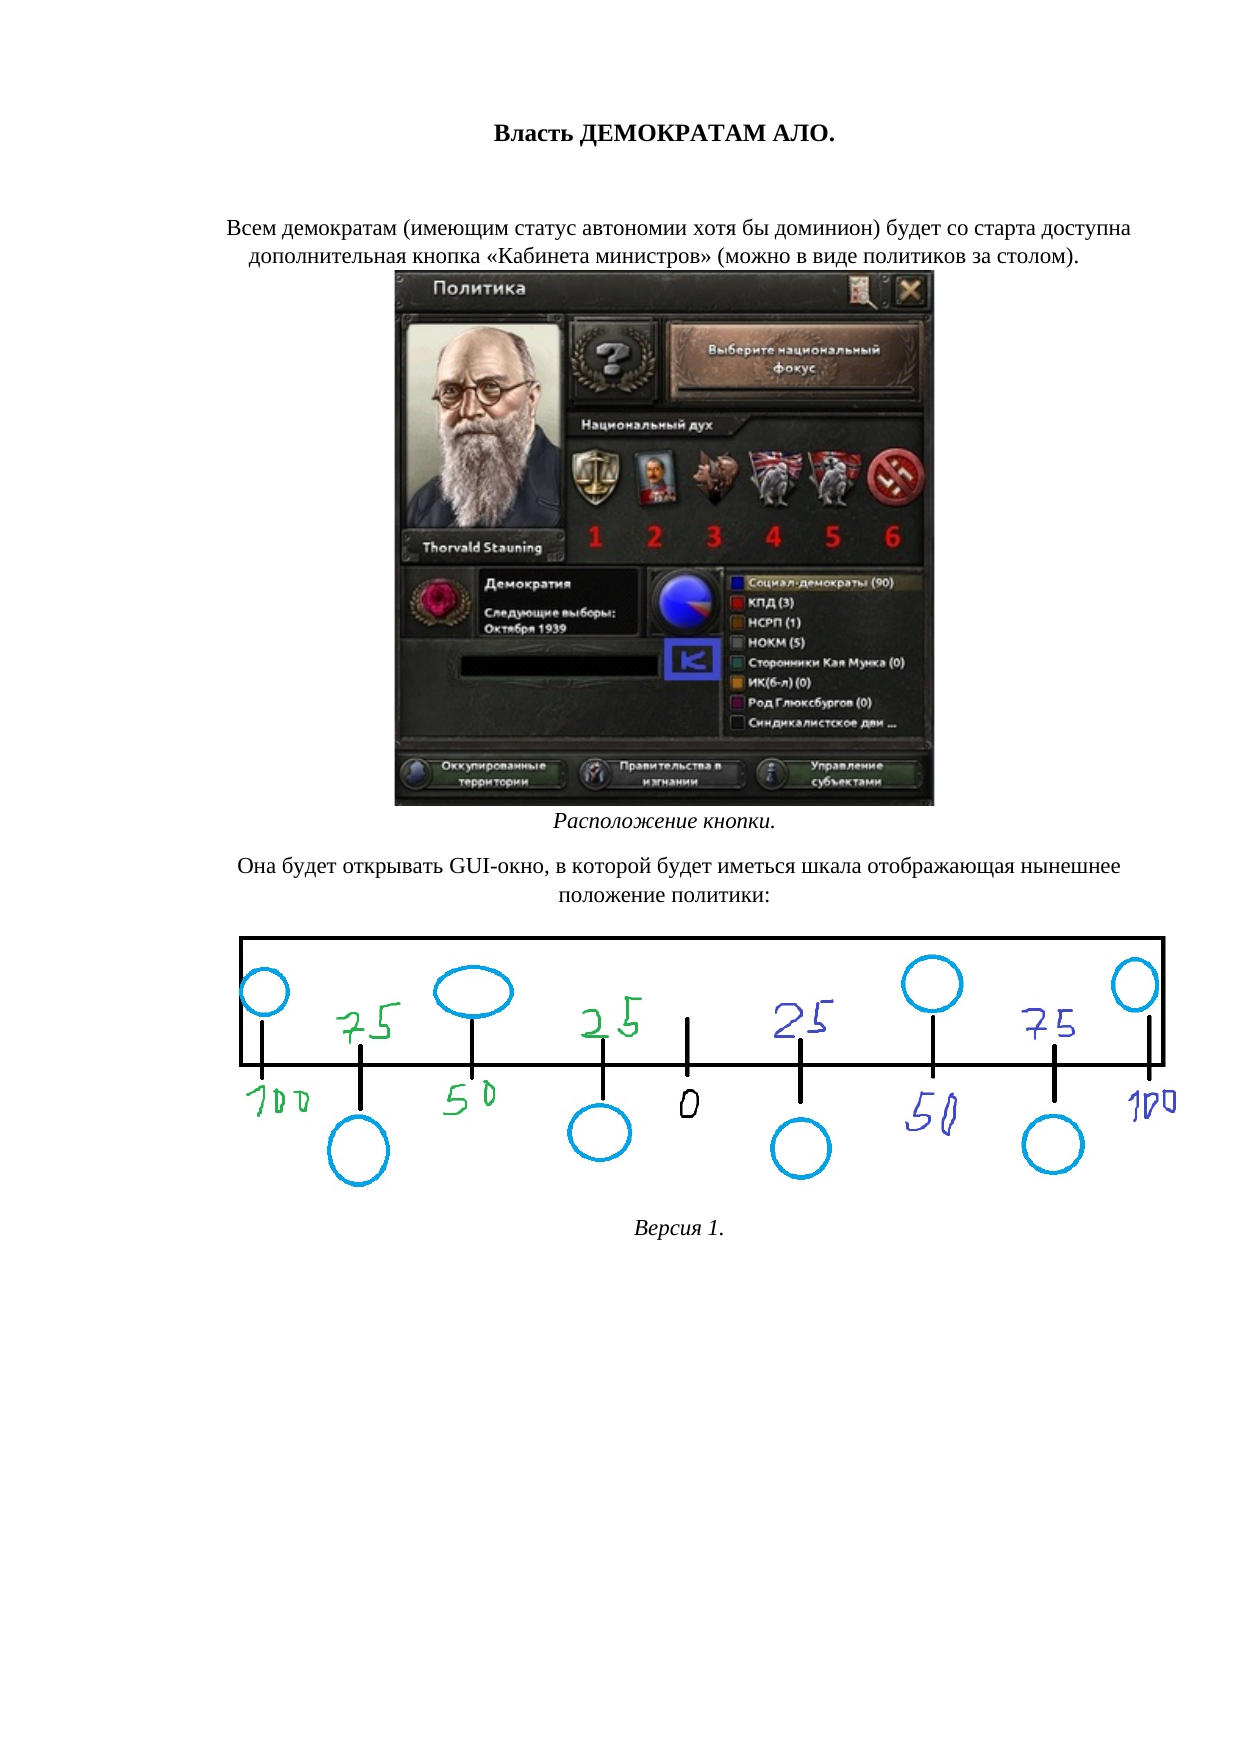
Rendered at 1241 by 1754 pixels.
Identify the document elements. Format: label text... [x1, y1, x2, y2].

picture [394, 270, 935, 806]
text Власть ДЕМОКРАТАМ АЛО. [177, 118, 1152, 147]
text Версия 1. [177, 1213, 1152, 1240]
text Она будет открывать GUI-окно, в которой будет иметься шкала отображающая нынешнее положение политики: [177, 852, 1152, 907]
picture [206, 926, 1180, 1195]
